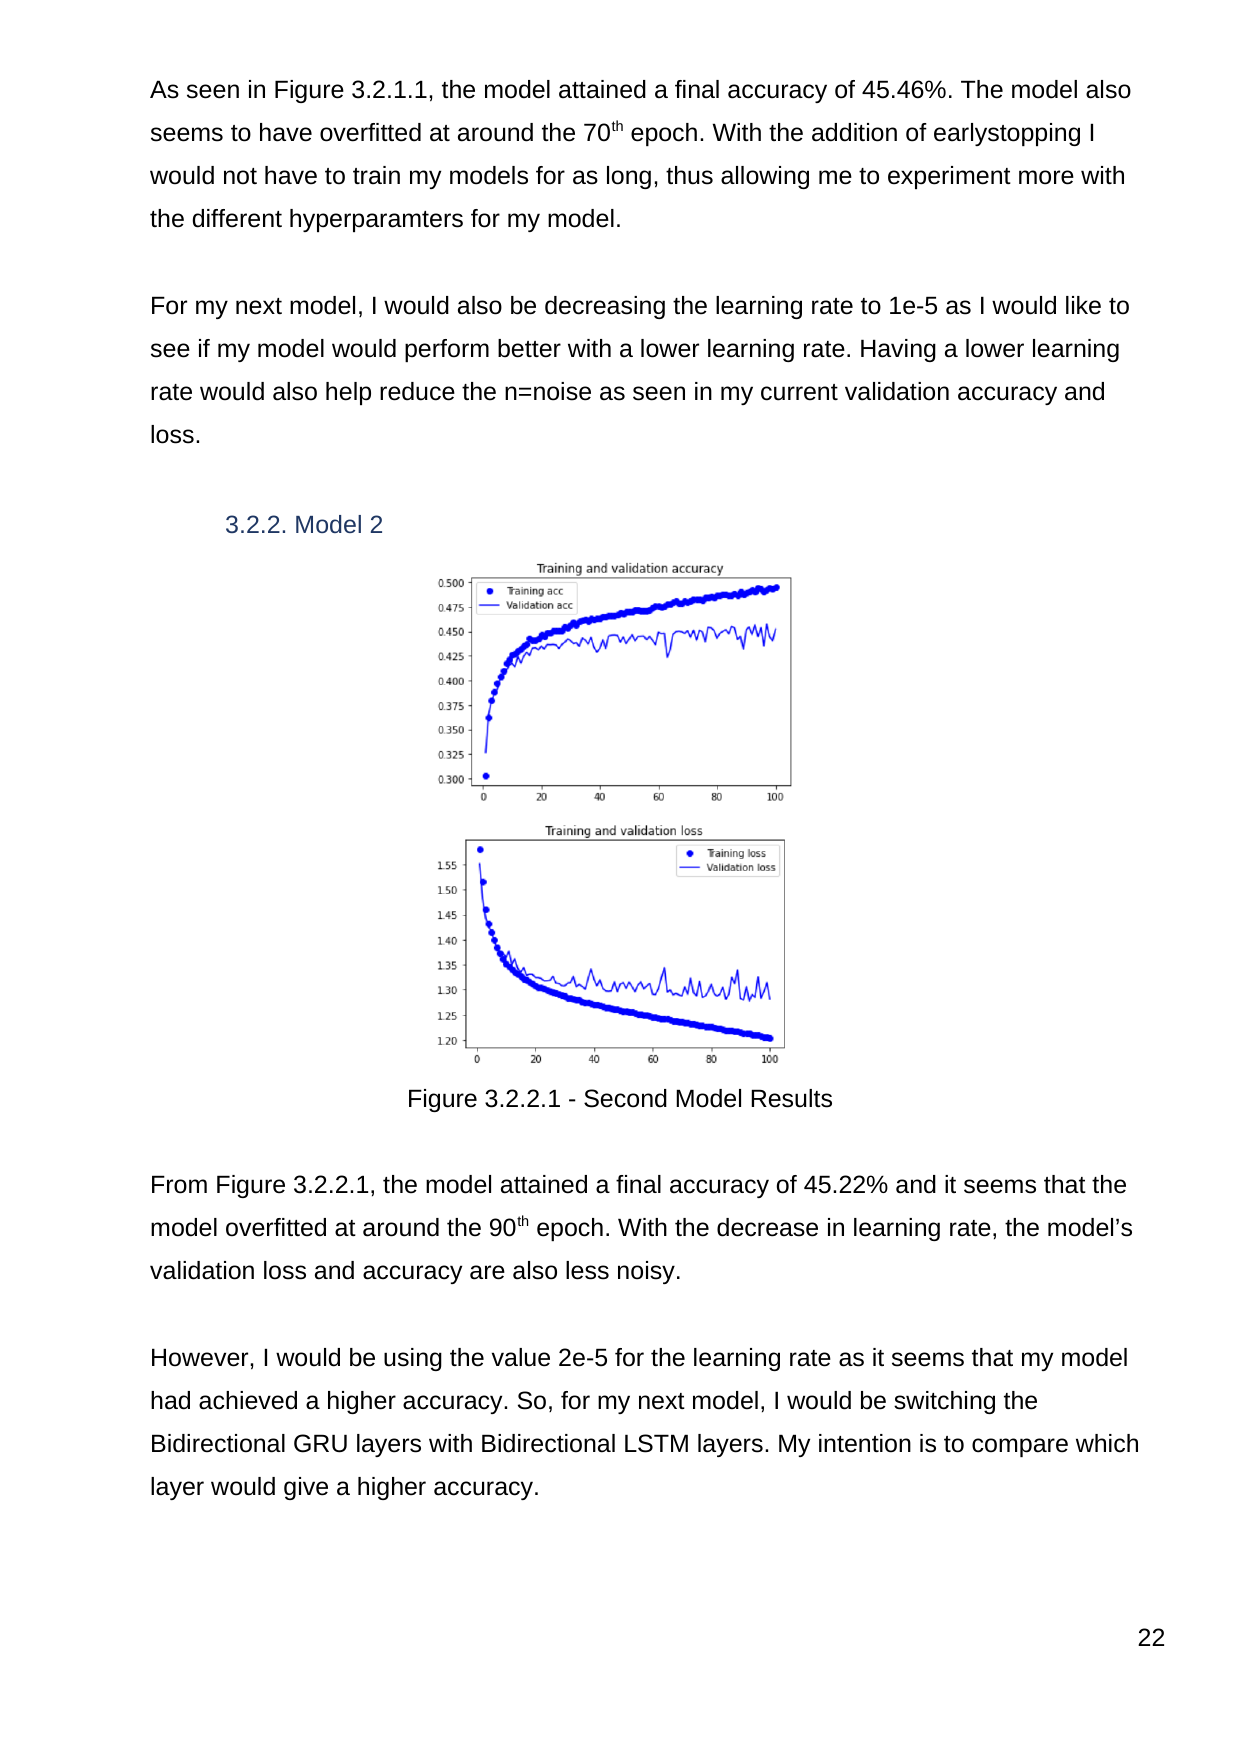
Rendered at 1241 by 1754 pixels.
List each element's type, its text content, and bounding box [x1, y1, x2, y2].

picture [420, 553, 820, 1070]
text For my next model, I would also be decreasing the learning rate to 1e-5 as I would like to see if my model would perform better with a lower learning rate. Having a lower learning rate would also help reduce the n=noise as seen in my current validation accuracy and loss. [150, 291, 1165, 449]
text Figure 3.2.2.1 - Second Model Results [75, 1084, 1165, 1112]
text As seen in Figure 3.2.1.1, the model attained a final accuracy of 45.46%. The model also seems to have overfitted at around the 70th epoch. With the addition of earlystopping I would not have to train my models for as long, thus allowing me to experiment more with the different hyperparamters for my model. [150, 75, 1165, 233]
text However, I would be using the value 2e-5 for the learning rate as it seems that my model had achieved a higher accuracy. So, for my next model, I would be switching the Bidirectional GRU layers with Bidirectional LSTM layers. My intention is to compare which layer would give a higher accuracy. [150, 1342, 1165, 1501]
subtitle 3.2.2. Model 2 [225, 510, 1165, 539]
text From Figure 3.2.2.1, the model attained a final accuracy of 45.22% and it seems that the model overfitted at around the 90th epoch. With the decrease in learning rate, the model’s validation loss and accuracy are also less noisy. [150, 1170, 1165, 1285]
